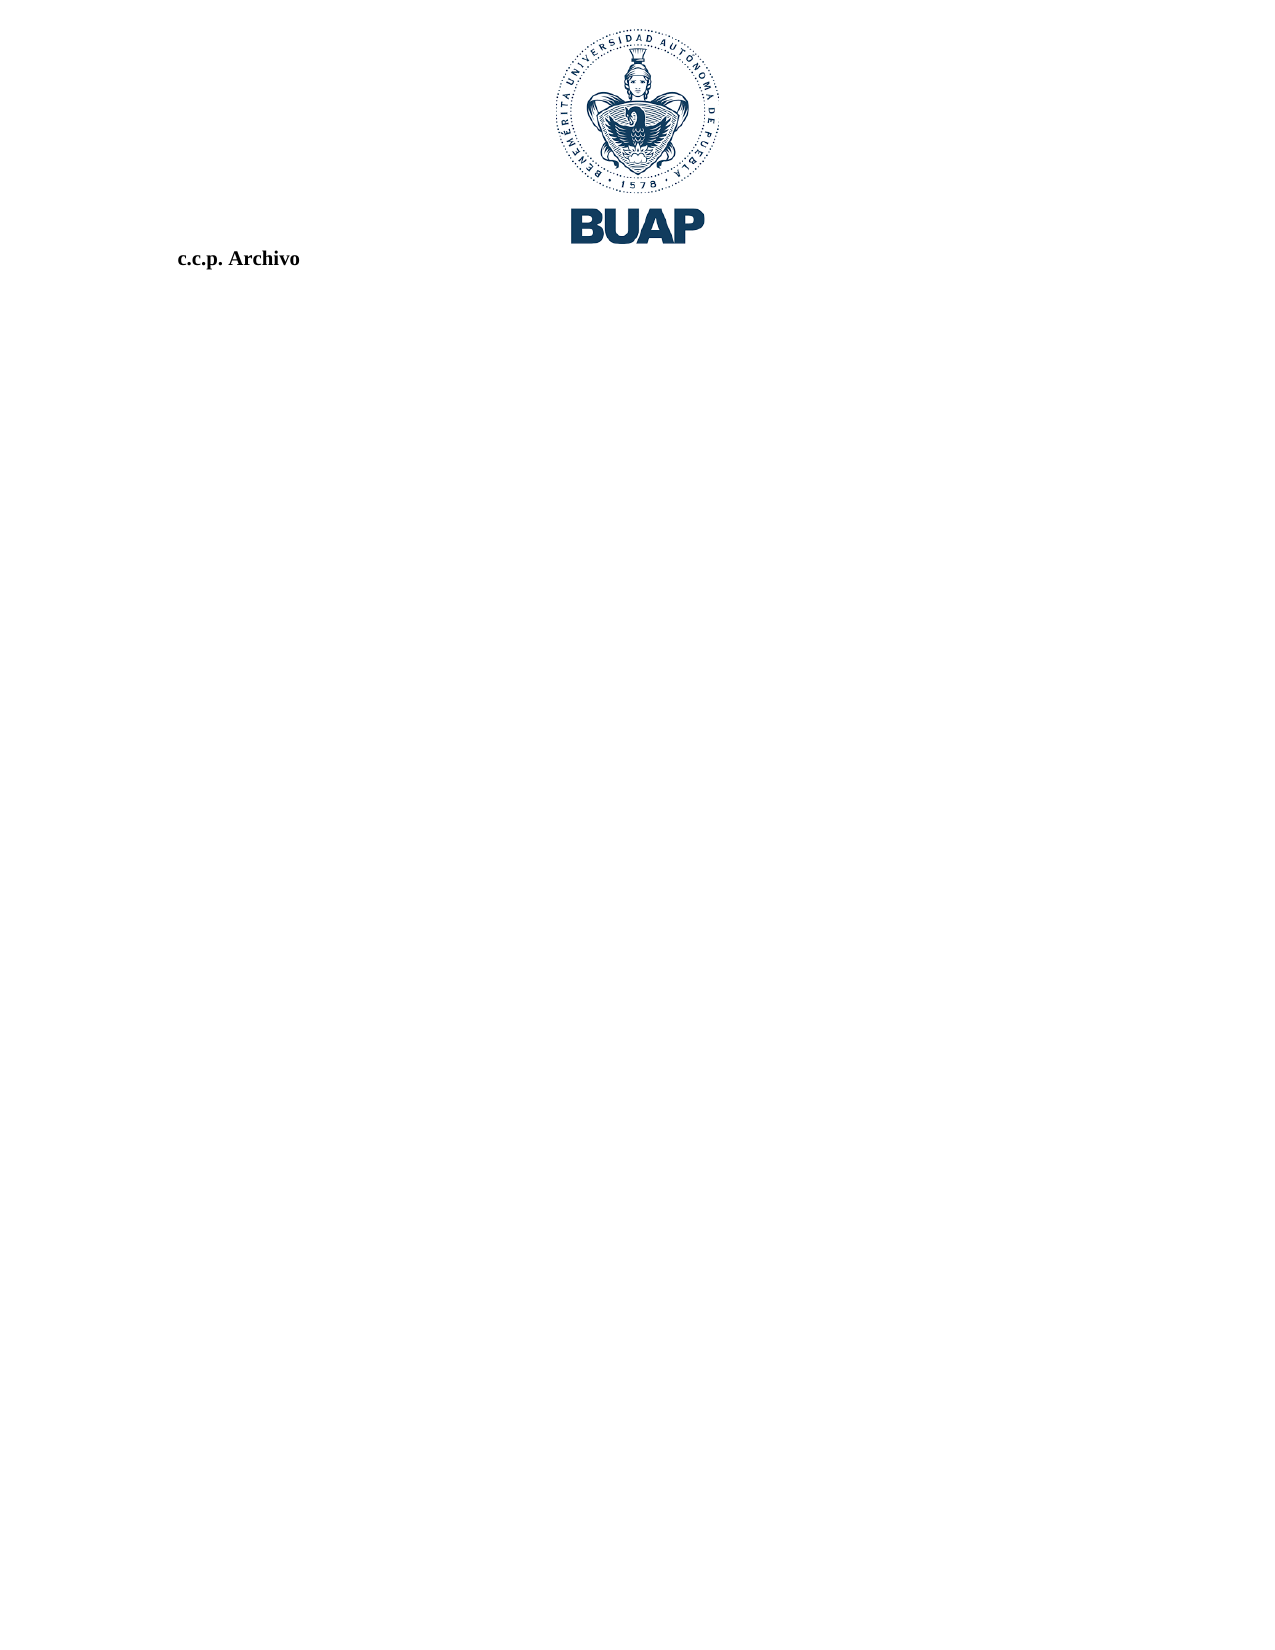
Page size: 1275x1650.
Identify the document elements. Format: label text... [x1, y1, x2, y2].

picture [556, 29, 719, 244]
text c.c.p. Archivo [177, 246, 1098, 270]
